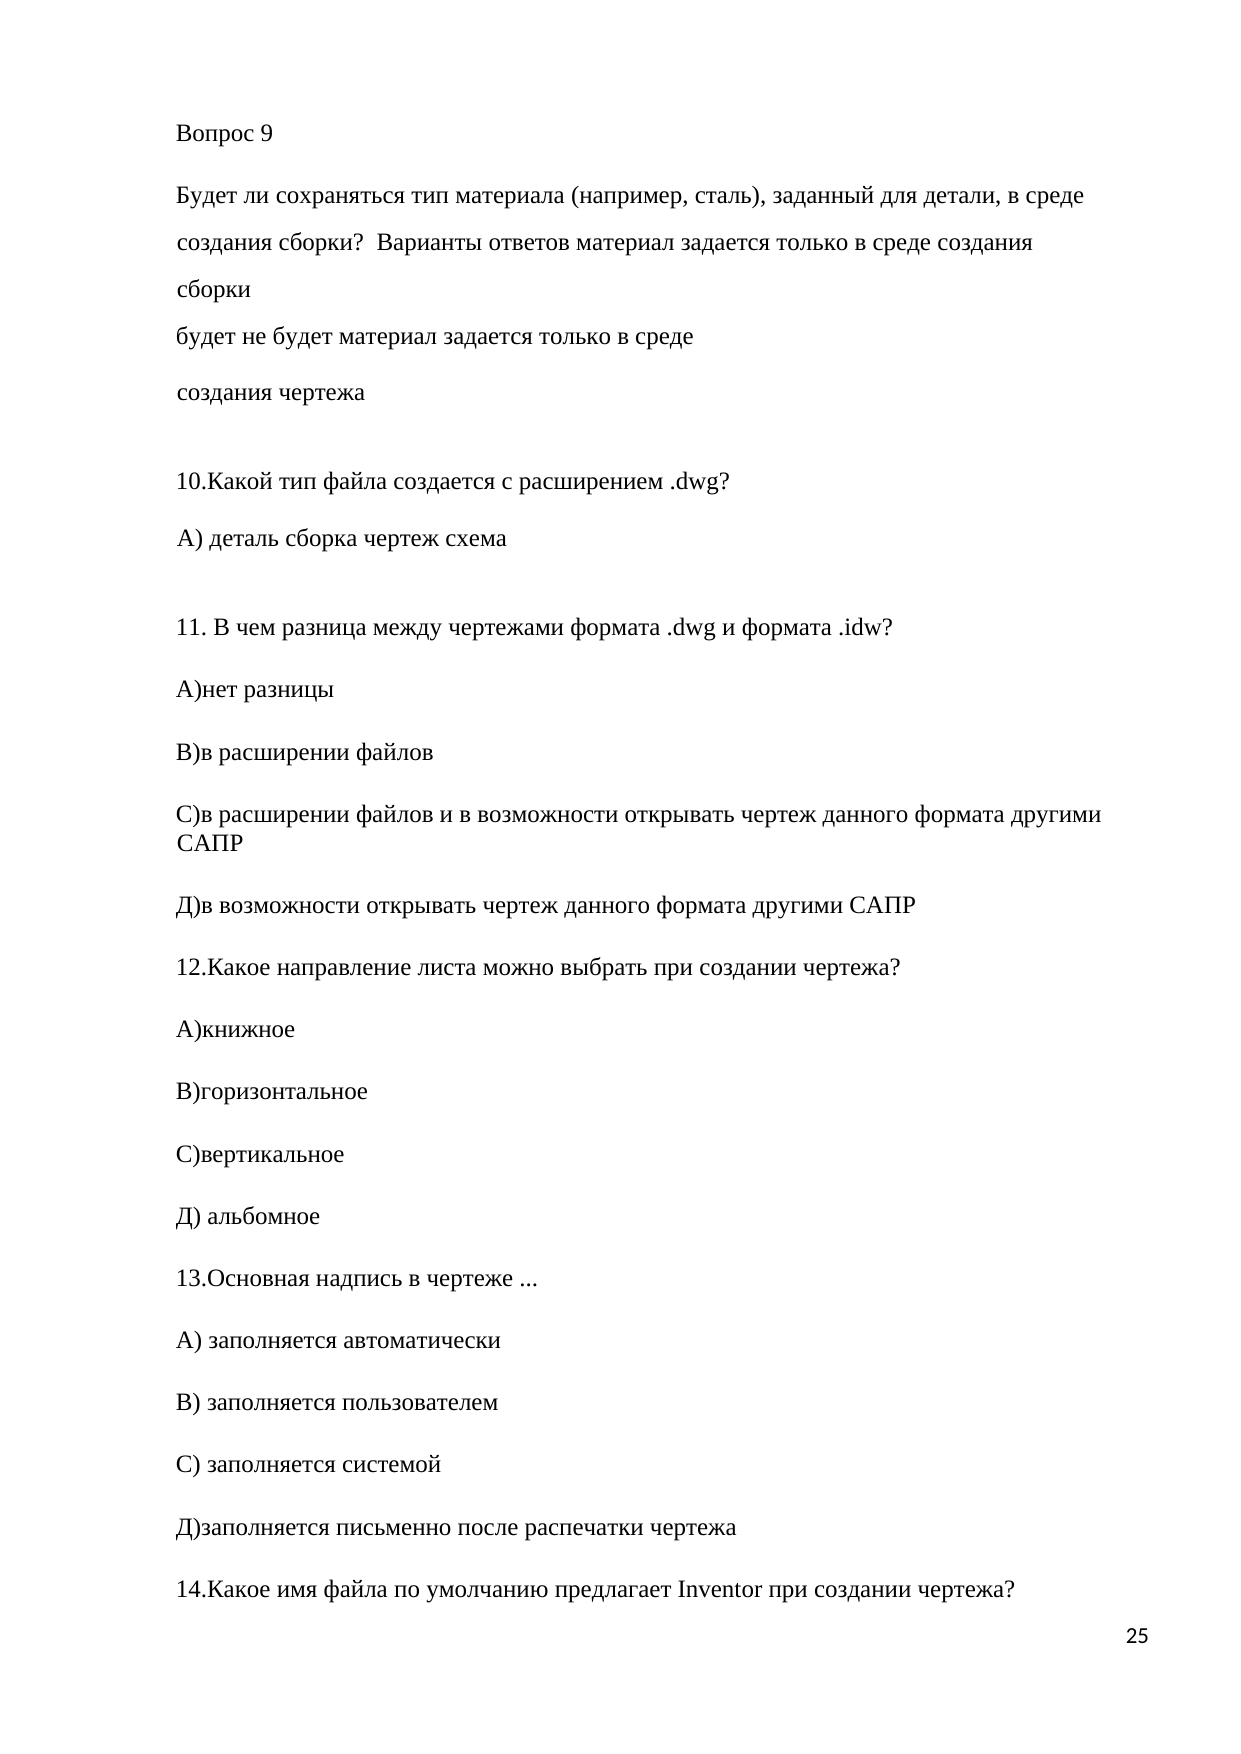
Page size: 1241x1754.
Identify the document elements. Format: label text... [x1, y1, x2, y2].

text С)вертикальное [176, 1139, 1150, 1167]
text 12.Какое направление листа можно выбрать при создании чертежа? [176, 952, 1150, 981]
text 14.Какое имя файла по умолчанию предлагает Inventor при создании чертежа? [176, 1574, 1150, 1603]
text Д)заполняется письменно после распечатки чертежа [176, 1512, 1150, 1541]
text 13.Основная надпись в чертеже ... [176, 1263, 1150, 1292]
text В) заполняется пользователем [176, 1387, 1150, 1416]
text А)книжное [176, 1014, 1150, 1043]
text С) заполняется системой [176, 1449, 1150, 1478]
text 11. В чем разница между чертежами формата .dwg и формата .idw? [176, 612, 1150, 641]
text А)нет разницы [176, 674, 1150, 703]
text В)горизонтальное [176, 1076, 1150, 1105]
text будет не будет материал задается только в среде создания чертежа [176, 321, 733, 406]
text Д) альбомное [176, 1201, 1150, 1229]
text Д)в возможности открывать чертеж данного формата другими САПР [176, 890, 1150, 919]
text А) заполняется автоматически [176, 1325, 1150, 1354]
text Вопрос 9 [176, 118, 1150, 147]
text С)в расширении файлов и в возможности открывать чертеж данного формата другими САПР [176, 799, 1150, 856]
text В)в расширении файлов [176, 737, 1150, 765]
text Будет ли сохраняться тип материала (например, сталь), заданный для детали, в среде создания сборки? Варианты ответов материал задается только в среде создания сборки [176, 180, 1092, 303]
text 10.Какой тип файла создается с расширением .dwg? А) деталь сборка чертеж схема [176, 466, 744, 551]
